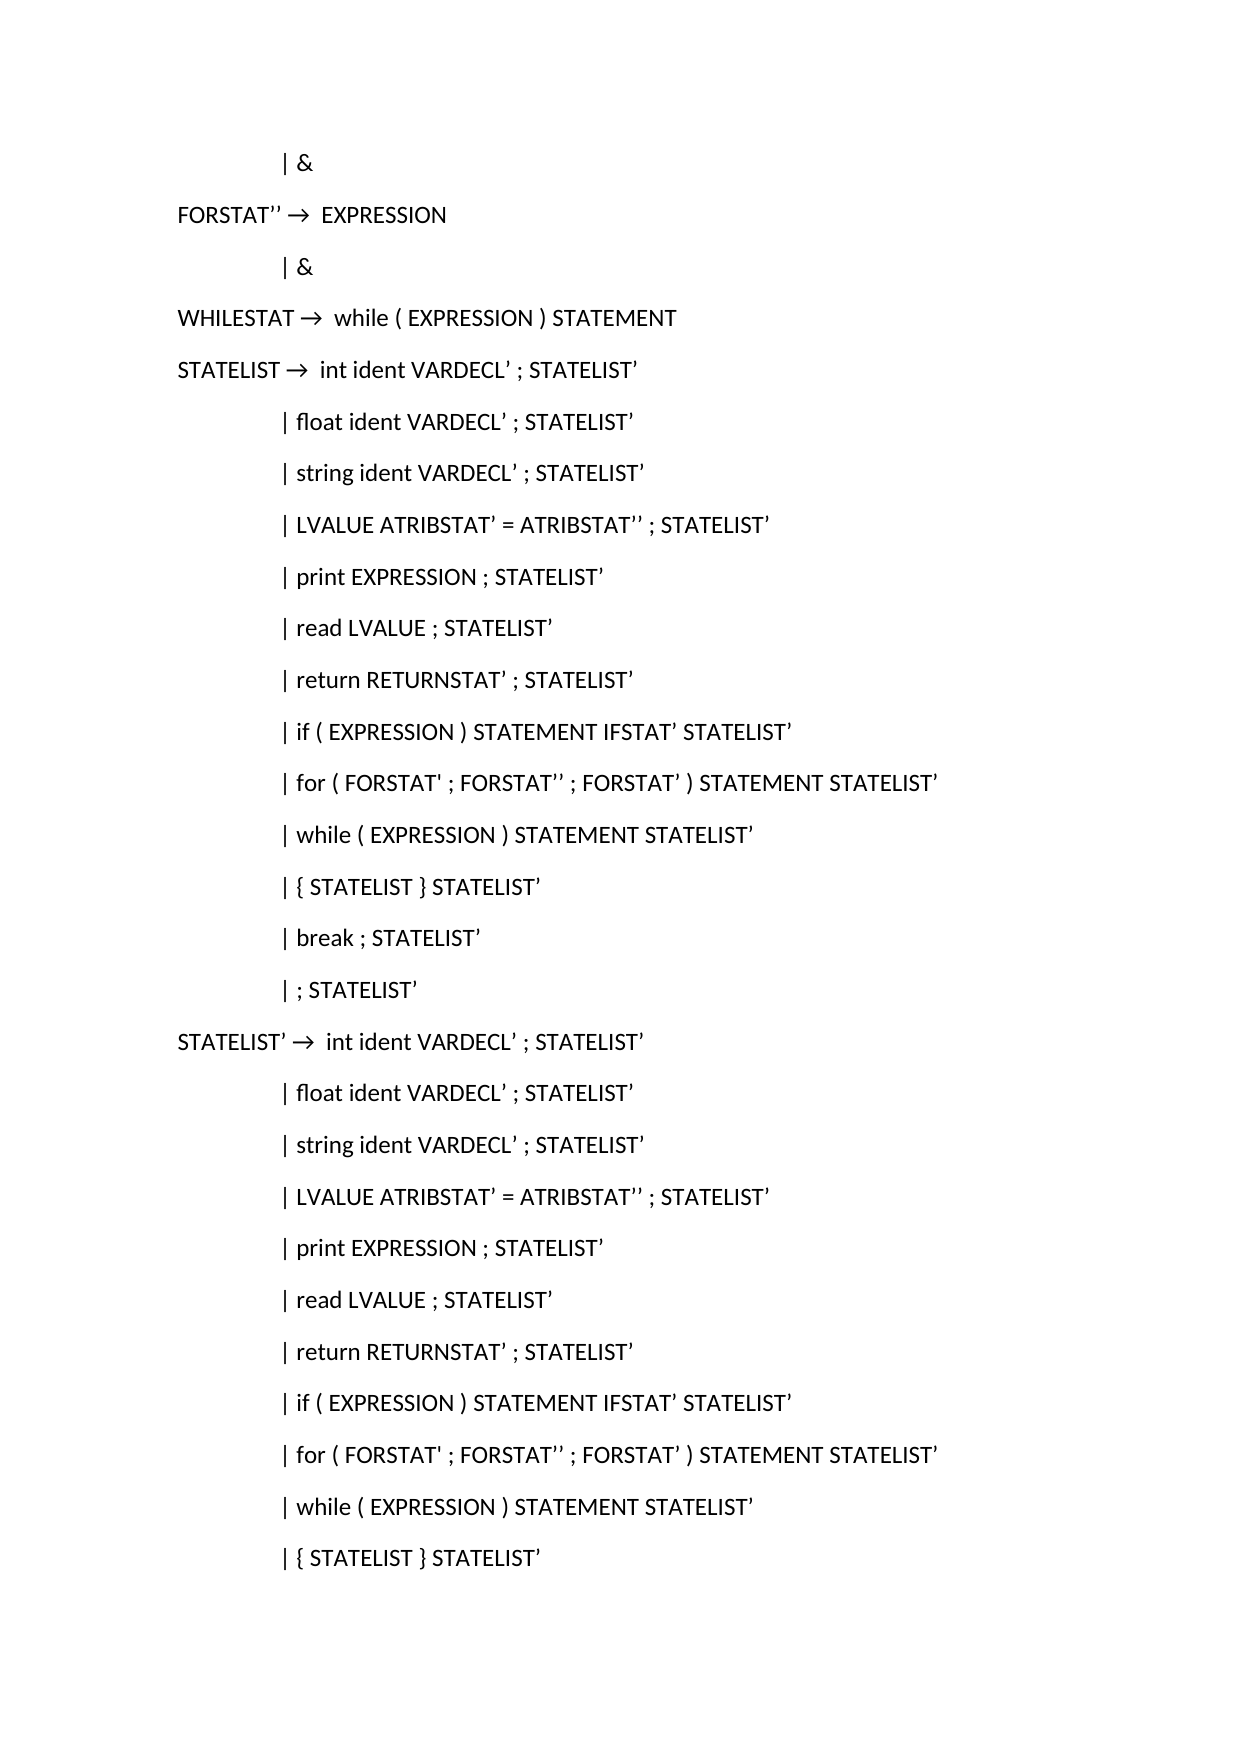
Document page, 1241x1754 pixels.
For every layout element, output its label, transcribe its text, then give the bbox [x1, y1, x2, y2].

text FORSTAT’’ → EXPRESSION [177, 199, 1063, 230]
text | LVALUE ATRIBSTAT’ = ATRIBSTAT’’ ; STATELIST’ [177, 1181, 1063, 1211]
text | float ident VARDECL’ ; STATELIST’ [177, 406, 1063, 436]
text | read LVALUE ; STATELIST’ [177, 613, 1063, 643]
text | while ( EXPRESSION ) STATEMENT STATELIST’ [177, 1491, 1063, 1521]
text | for ( FORSTAT' ; FORSTAT’’ ; FORSTAT’ ) STATEMENT STATELIST’ [177, 768, 1063, 798]
text | print EXPRESSION ; STATELIST’ [177, 561, 1063, 591]
text | string ident VARDECL’ ; STATELIST’ [177, 458, 1063, 488]
text | LVALUE ATRIBSTAT’ = ATRIBSTAT’’ ; STATELIST’ [177, 509, 1063, 540]
text | read LVALUE ; STATELIST’ [177, 1284, 1063, 1315]
text STATELIST → int ident VARDECL’ ; STATELIST’ [177, 354, 1063, 385]
text | string ident VARDECL’ ; STATELIST’ [177, 1129, 1063, 1160]
text | { STATELIST } STATELIST’ [177, 1543, 1063, 1573]
text | if ( EXPRESSION ) STATEMENT IFSTAT’ STATELIST’ [177, 1388, 1063, 1418]
text | return RETURNSTAT’ ; STATELIST’ [177, 664, 1063, 695]
text | for ( FORSTAT' ; FORSTAT’’ ; FORSTAT’ ) STATEMENT STATELIST’ [177, 1439, 1063, 1470]
text | break ; STATELIST’ [177, 923, 1063, 953]
text | print EXPRESSION ; STATELIST’ [177, 1233, 1063, 1263]
text | if ( EXPRESSION ) STATEMENT IFSTAT’ STATELIST’ [177, 716, 1063, 746]
text WHILESTAT → while ( EXPRESSION ) STATEMENT [177, 303, 1063, 333]
text | & [177, 148, 1063, 178]
text | ; STATELIST’ [177, 974, 1063, 1005]
text | { STATELIST } STATELIST’ [177, 871, 1063, 901]
text STATELIST’ → int ident VARDECL’ ; STATELIST’ [177, 1026, 1063, 1056]
text | while ( EXPRESSION ) STATEMENT STATELIST’ [177, 819, 1063, 850]
text | return RETURNSTAT’ ; STATELIST’ [177, 1336, 1063, 1366]
text | float ident VARDECL’ ; STATELIST’ [177, 1078, 1063, 1108]
text | & [177, 251, 1063, 281]
